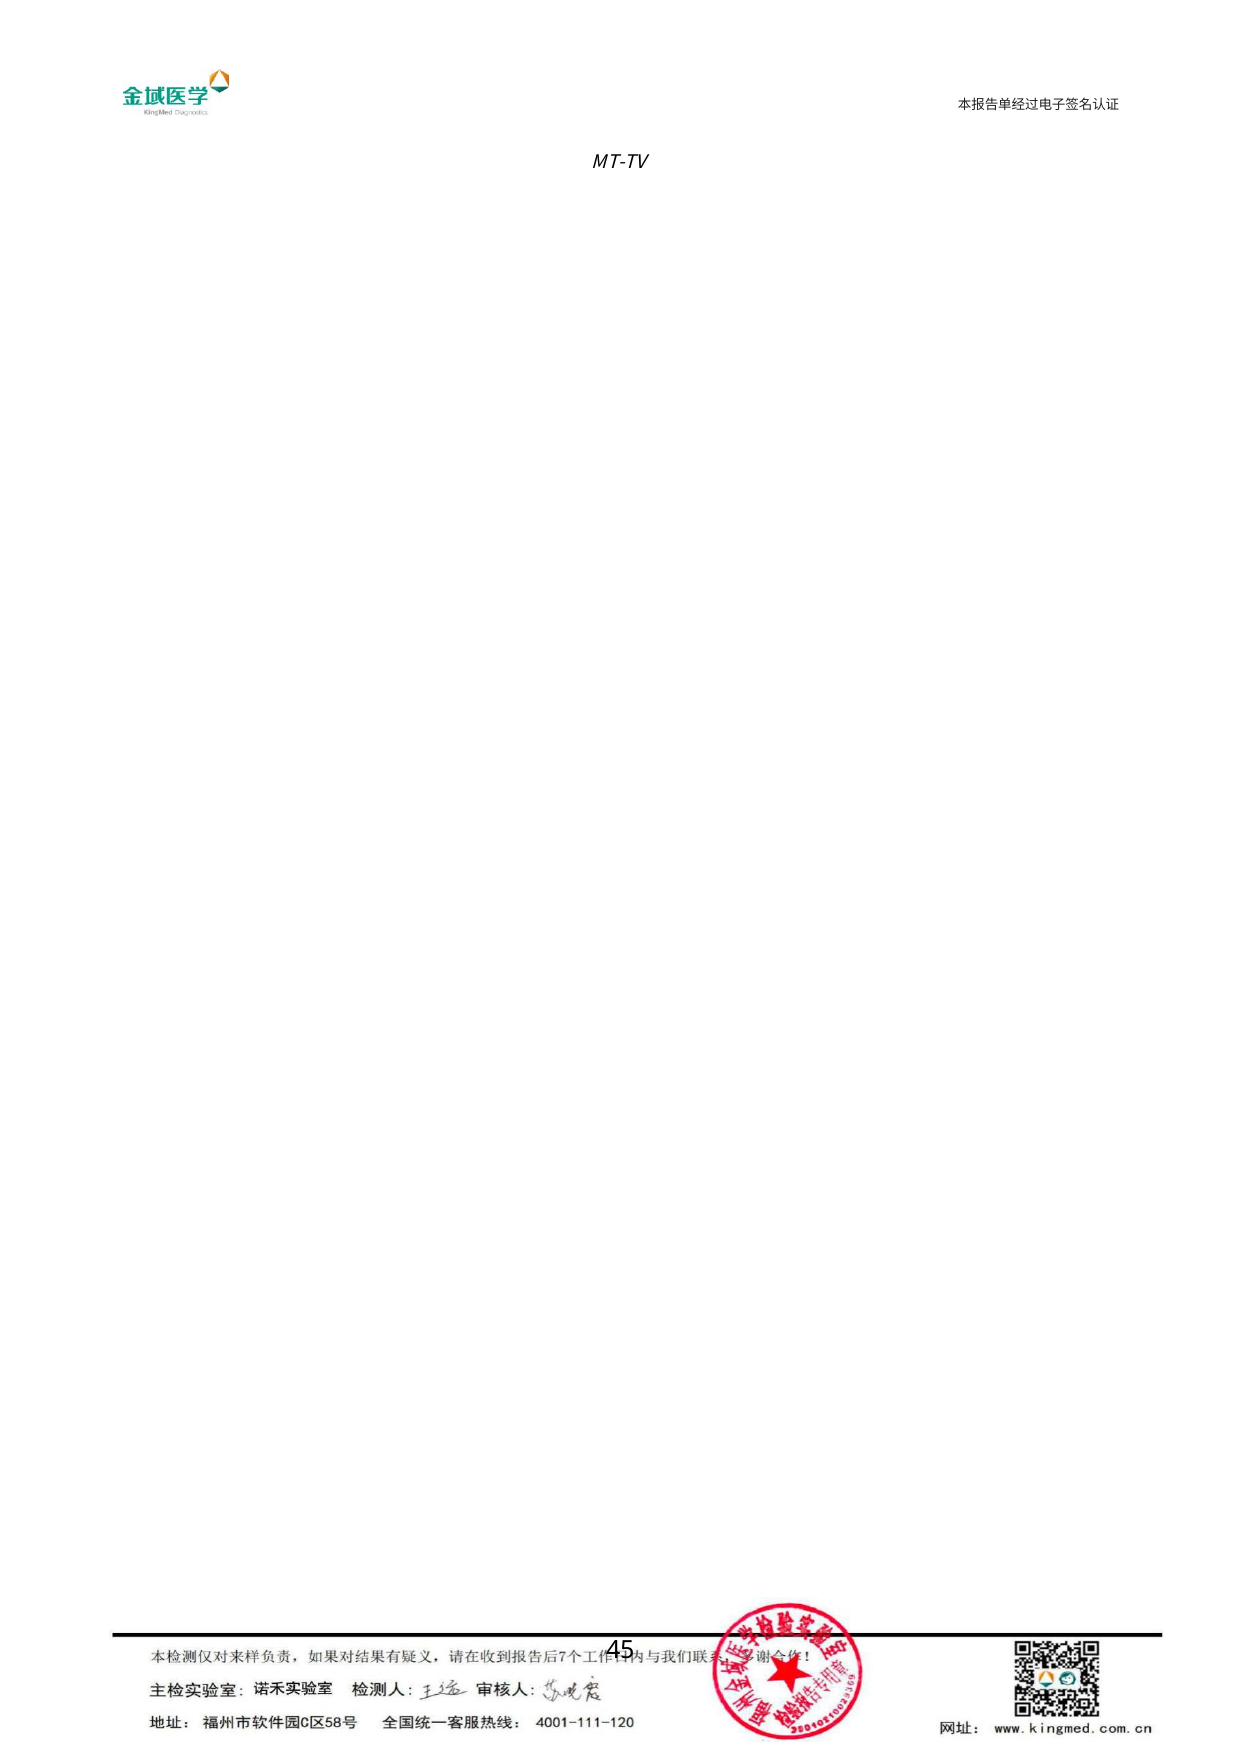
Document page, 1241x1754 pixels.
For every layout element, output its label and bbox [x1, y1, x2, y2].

picture [108, 1597, 1164, 1742]
picture [122, 69, 230, 116]
